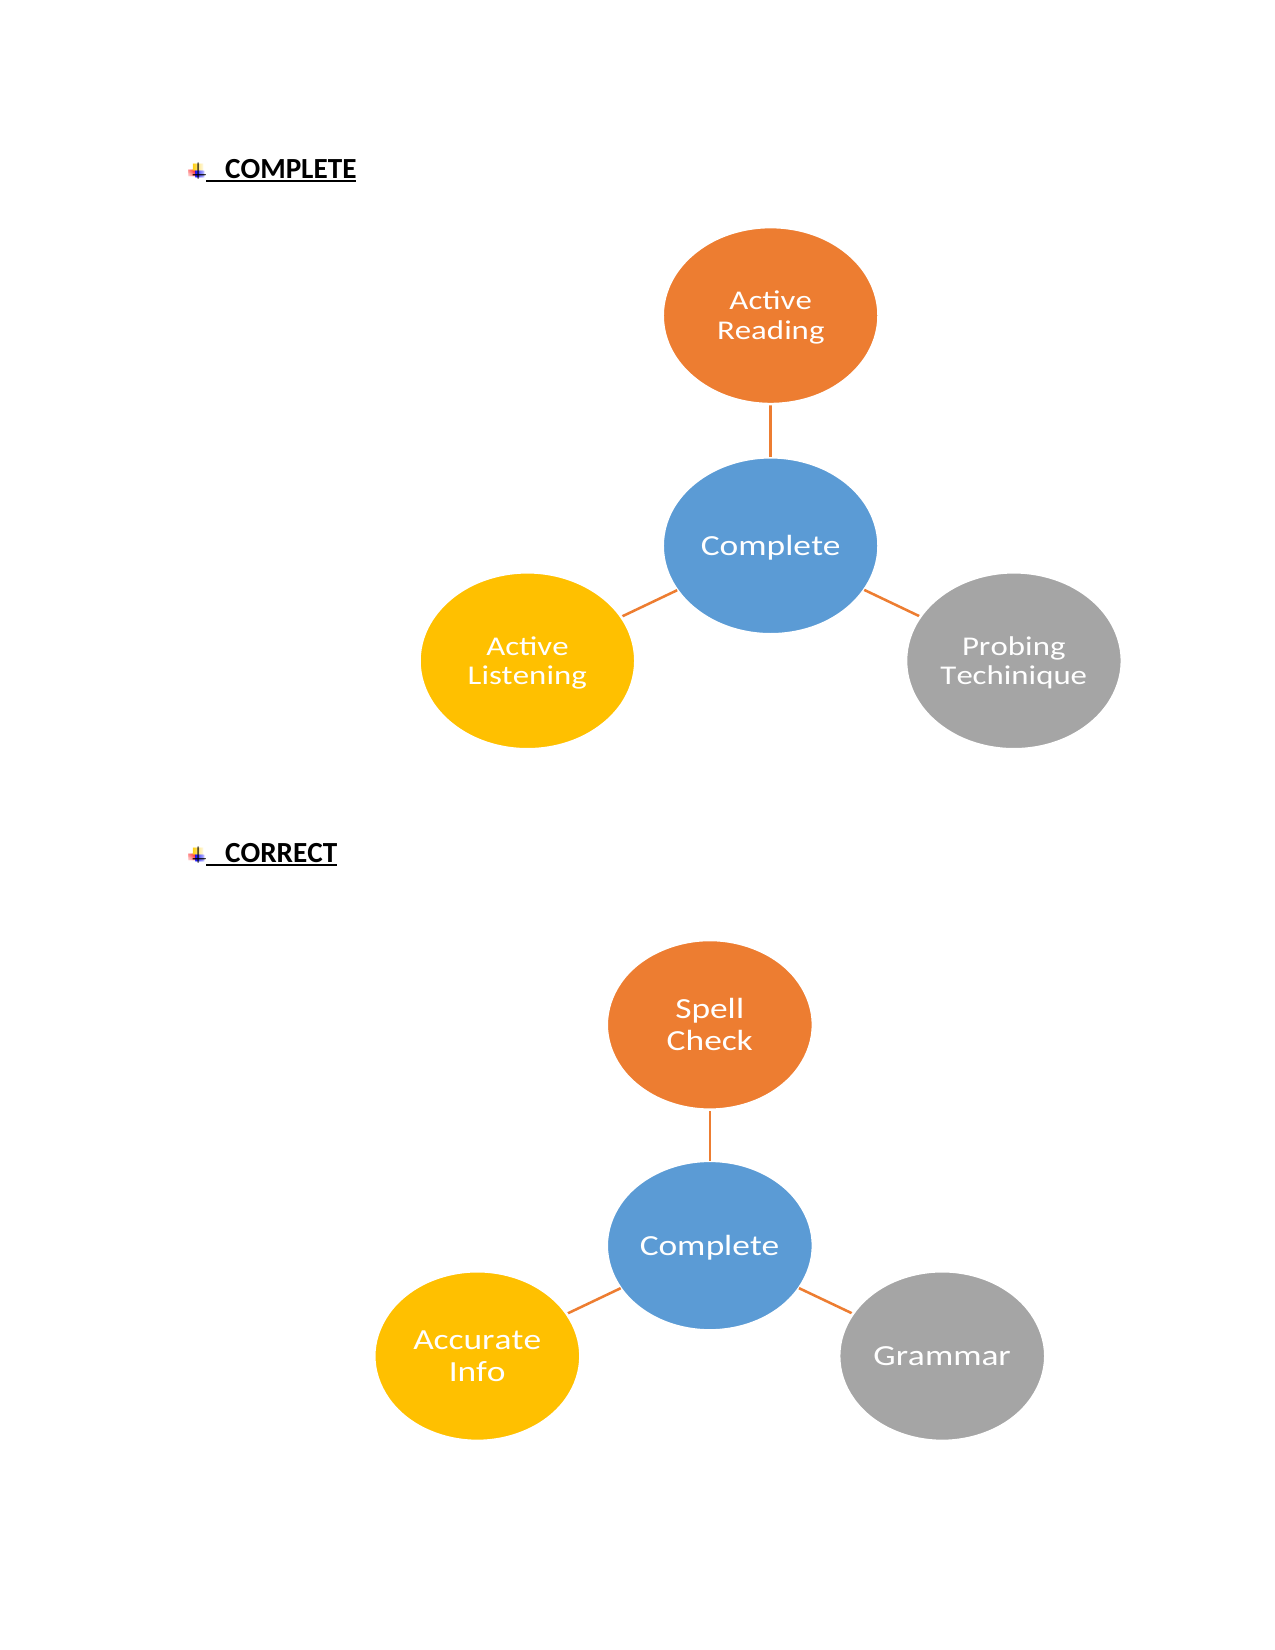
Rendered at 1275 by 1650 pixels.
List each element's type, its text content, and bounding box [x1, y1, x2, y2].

list CORRECT [187, 834, 1125, 870]
list COMPLETE [187, 150, 1125, 186]
picture [188, 161, 206, 179]
picture [188, 845, 206, 863]
